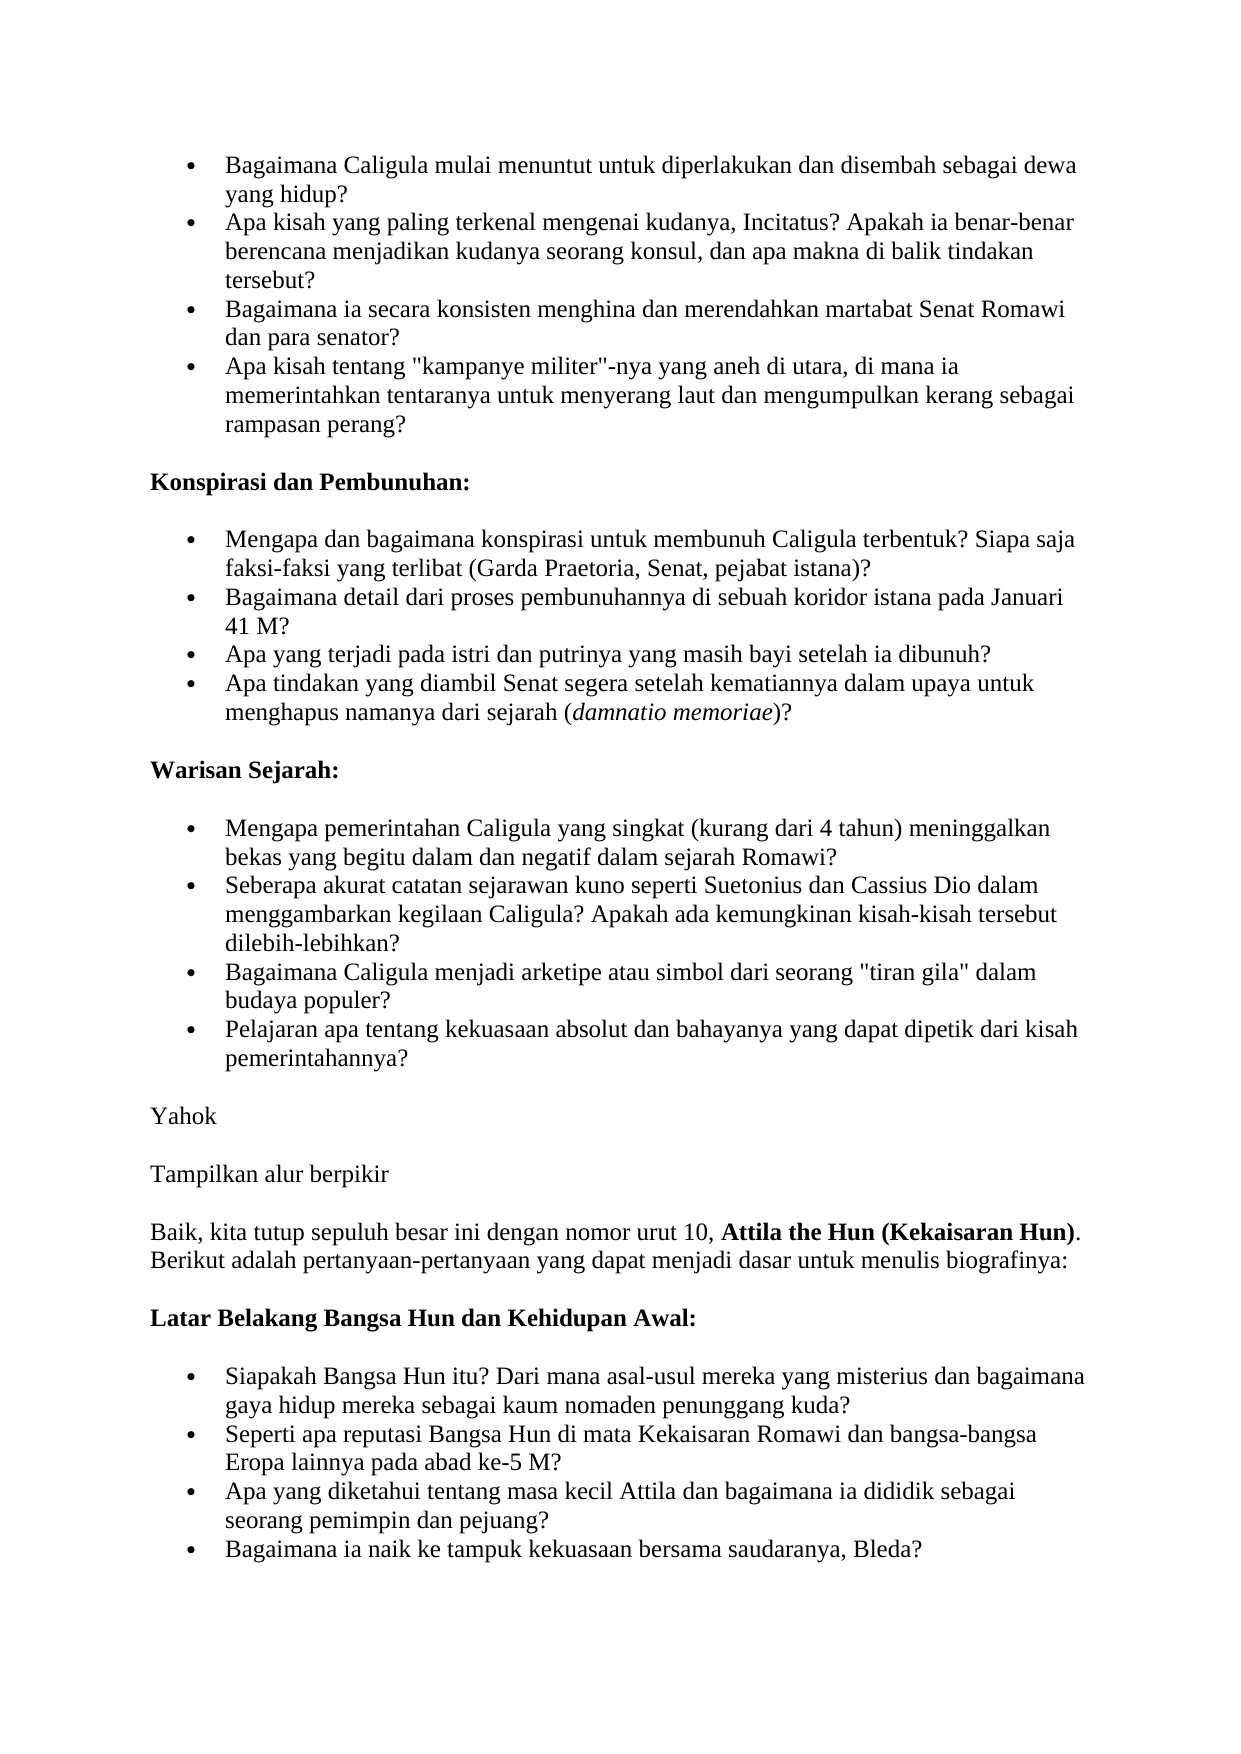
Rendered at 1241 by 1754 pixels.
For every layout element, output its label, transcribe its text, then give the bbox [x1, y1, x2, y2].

text Yahok [150, 1101, 1090, 1129]
list Mengapa dan bagaimana konspirasi untuk membunuh Caligula terbentuk? Siapa saja faksi-faksi yang terlibat (Garda Praetoria, Senat, pejabat istana)? [187, 524, 1090, 582]
text Warisan Sejarah: [150, 755, 1090, 784]
text Baik, kita tutup sepuluh besar ini dengan nomor urut 10, Attila the Hun (Kekaisaran Hun). Berikut adalah pertanyaan-pertanyaan yang dapat menjadi dasar untuk menulis biografinya: [150, 1217, 1090, 1274]
list Bagaimana ia secara konsisten menghina dan merendahkan martabat Senat Romawi dan para senator? [187, 294, 1090, 351]
list Mengapa pemerintahan Caligula yang singkat (kurang dari 4 tahun) meninggalkan bekas yang begitu dalam dan negatif dalam sejarah Romawi? [187, 813, 1090, 870]
list Bagaimana Caligula menjadi arketipe atau simbol dari seorang "tiran gila" dalam budaya populer? [187, 957, 1090, 1014]
list Seperti apa reputasi Bangsa Hun di mata Kekaisaran Romawi dan bangsa-bangsa Eropa lainnya pada abad ke-5 M? [187, 1419, 1090, 1476]
list Bagaimana detail dari proses pembunuhannya di sebuah koridor istana pada Januari 41 M? [187, 582, 1090, 639]
text Latar Belakang Bangsa Hun dan Kehidupan Awal: [150, 1303, 1090, 1332]
list Apa tindakan yang diambil Senat segera setelah kematiannya dalam upaya untuk menghapus namanya dari sejarah (damnatio memoriae)? [187, 668, 1090, 726]
list Bagaimana ia naik ke tampuk kekuasaan bersama saudaranya, Bleda? [187, 1534, 1090, 1562]
list Pelajaran apa tentang kekuasaan absolut dan bahayanya yang dapat dipetik dari kisah pemerintahannya? [187, 1014, 1090, 1072]
text Tampilkan alur berpikir [150, 1159, 1090, 1187]
list Siapakah Bangsa Hun itu? Dari mana asal-usul mereka yang misterius dan bagaimana gaya hidup mereka sebagai kaum nomaden penunggang kuda? [187, 1361, 1090, 1419]
list Seberapa akurat catatan sejarawan kuno seperti Suetonius dan Cassius Dio dalam menggambarkan kegilaan Caligula? Apakah ada kemungkinan kisah-kisah tersebut dilebih-lebihkan? [187, 870, 1090, 957]
list Bagaimana Caligula mulai menuntut untuk diperlakukan dan disembah sebagai dewa yang hidup? [187, 150, 1090, 207]
list Apa kisah yang paling terkenal mengenai kudanya, Incitatus? Apakah ia benar-benar berencana menjadikan kudanya seorang konsul, dan apa makna di balik tindakan tersebut? [187, 207, 1090, 294]
text Konspirasi dan Pembunuhan: [150, 467, 1090, 495]
list Apa yang diketahui tentang masa kecil Attila dan bagaimana ia dididik sebagai seorang pemimpin dan pejuang? [187, 1476, 1090, 1534]
list Apa kisah tentang "kampanye militer"-nya yang aneh di utara, di mana ia memerintahkan tentaranya untuk menyerang laut dan mengumpulkan kerang sebagai rampasan perang? [187, 351, 1090, 437]
list Apa yang terjadi pada istri dan putrinya yang masih bayi setelah ia dibunuh? [187, 639, 1090, 668]
